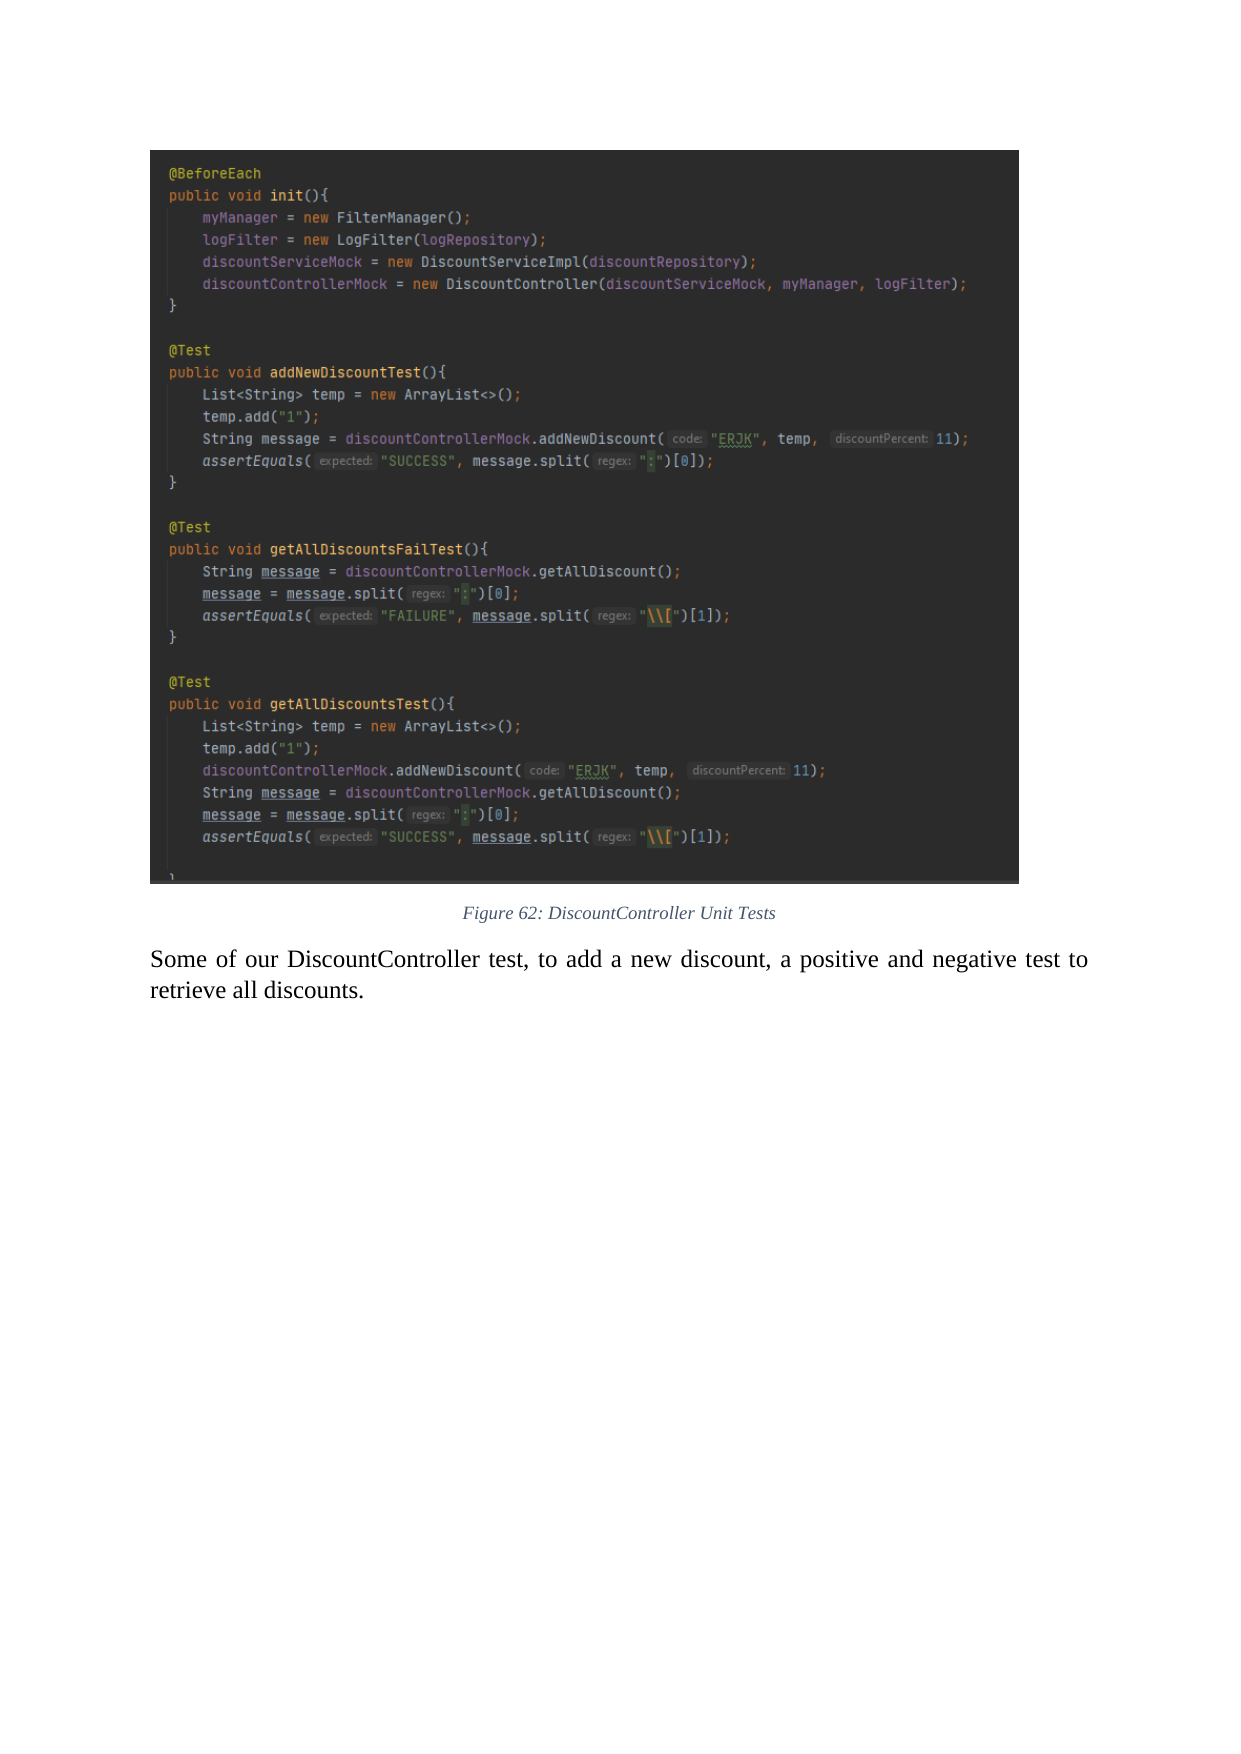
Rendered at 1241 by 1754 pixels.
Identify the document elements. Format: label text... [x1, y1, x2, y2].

text Some of our DiscountController test, to add a new discount, a positive and negative test to retrieve all discounts. [150, 944, 1090, 1004]
picture [150, 150, 1019, 884]
